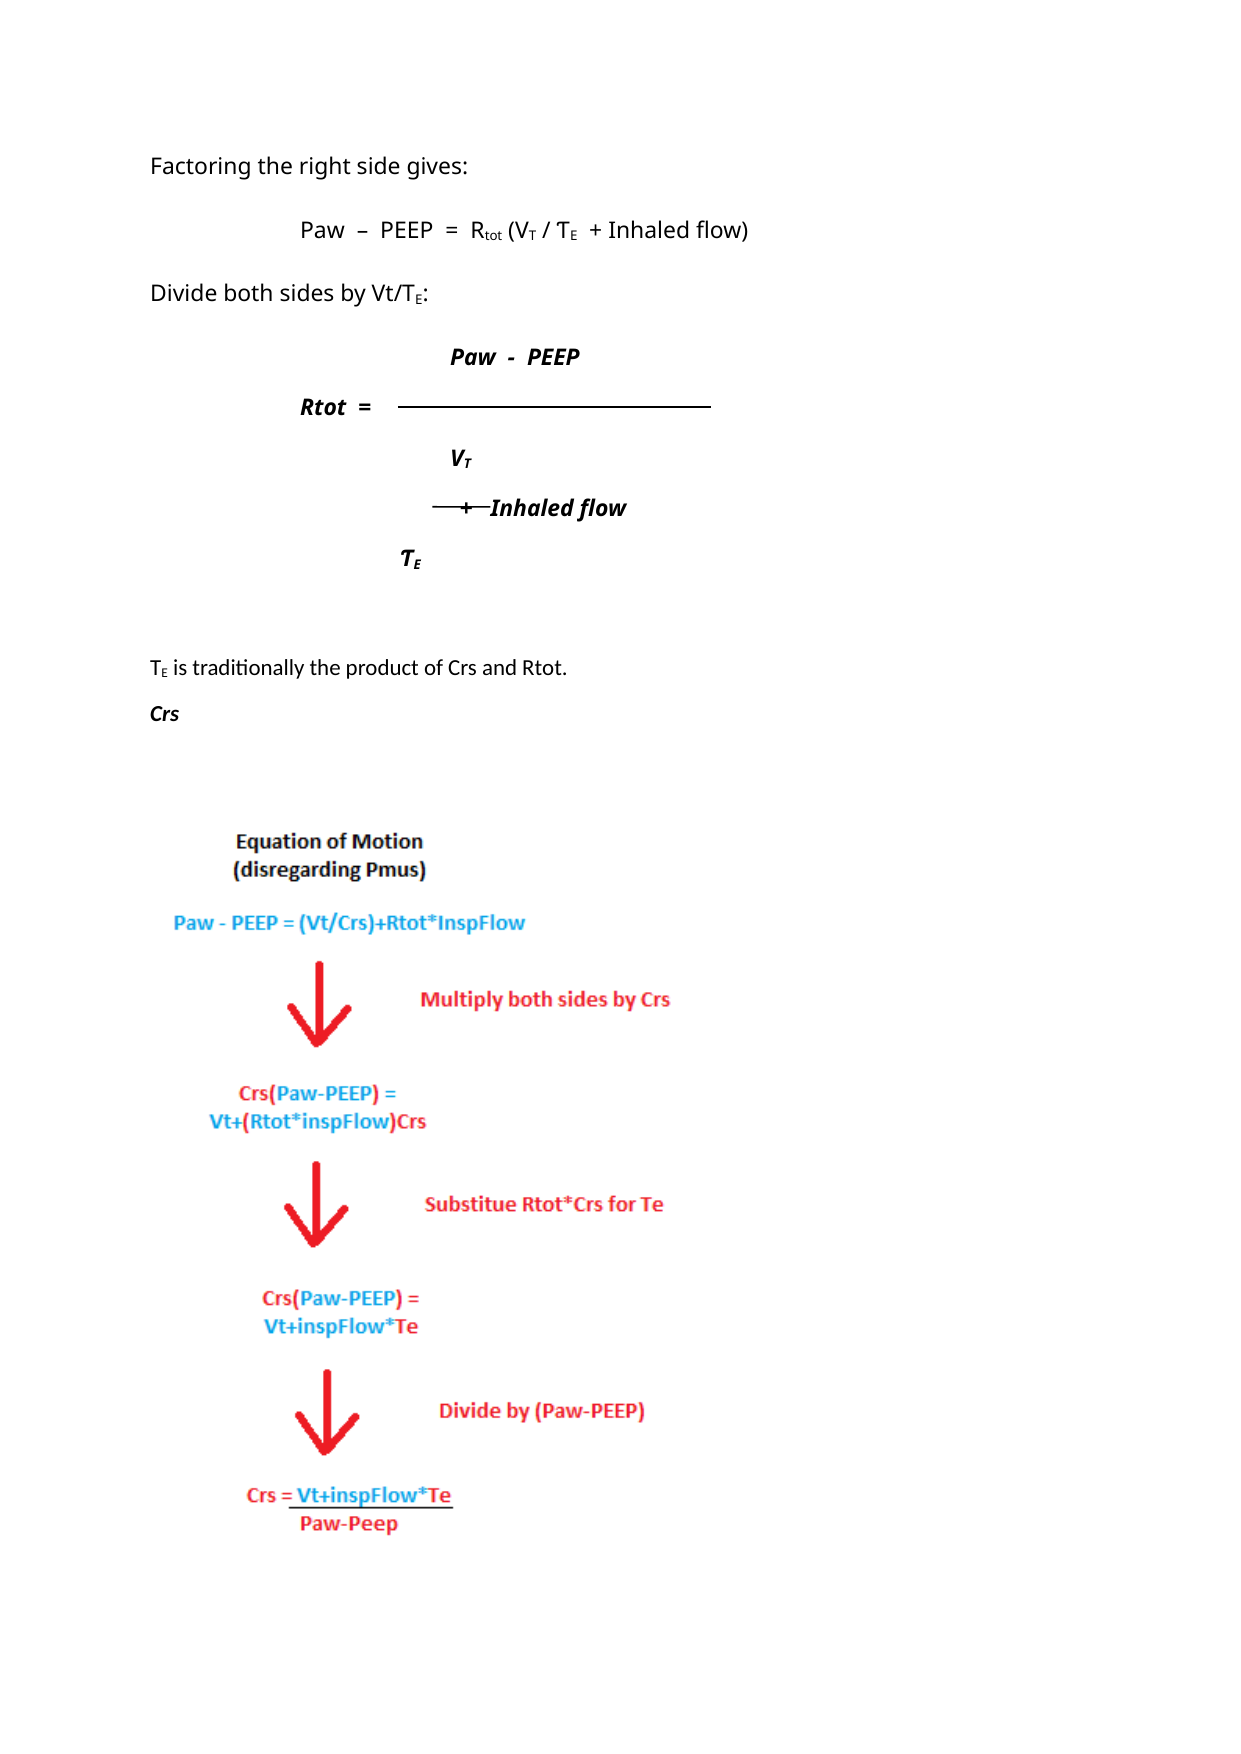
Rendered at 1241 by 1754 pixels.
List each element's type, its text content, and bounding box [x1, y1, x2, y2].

text Crs [150, 699, 1090, 728]
text VT [150, 441, 1090, 473]
text Factoring the right side gives: [150, 150, 1090, 181]
text Divide both sides by Vt/TE: [150, 277, 1090, 308]
text + Inhaled flow [150, 492, 1090, 523]
text Paw - PEEP [150, 341, 1090, 372]
text TE is traditionally the product of Crs and Rtot. [150, 653, 1090, 681]
text ƬE [150, 542, 1090, 573]
picture [150, 805, 702, 1551]
text Paw – PEEP = Rtot (VT / ƬE + Inhaled flow) [225, 213, 1090, 245]
text Rtot = [150, 391, 1090, 422]
